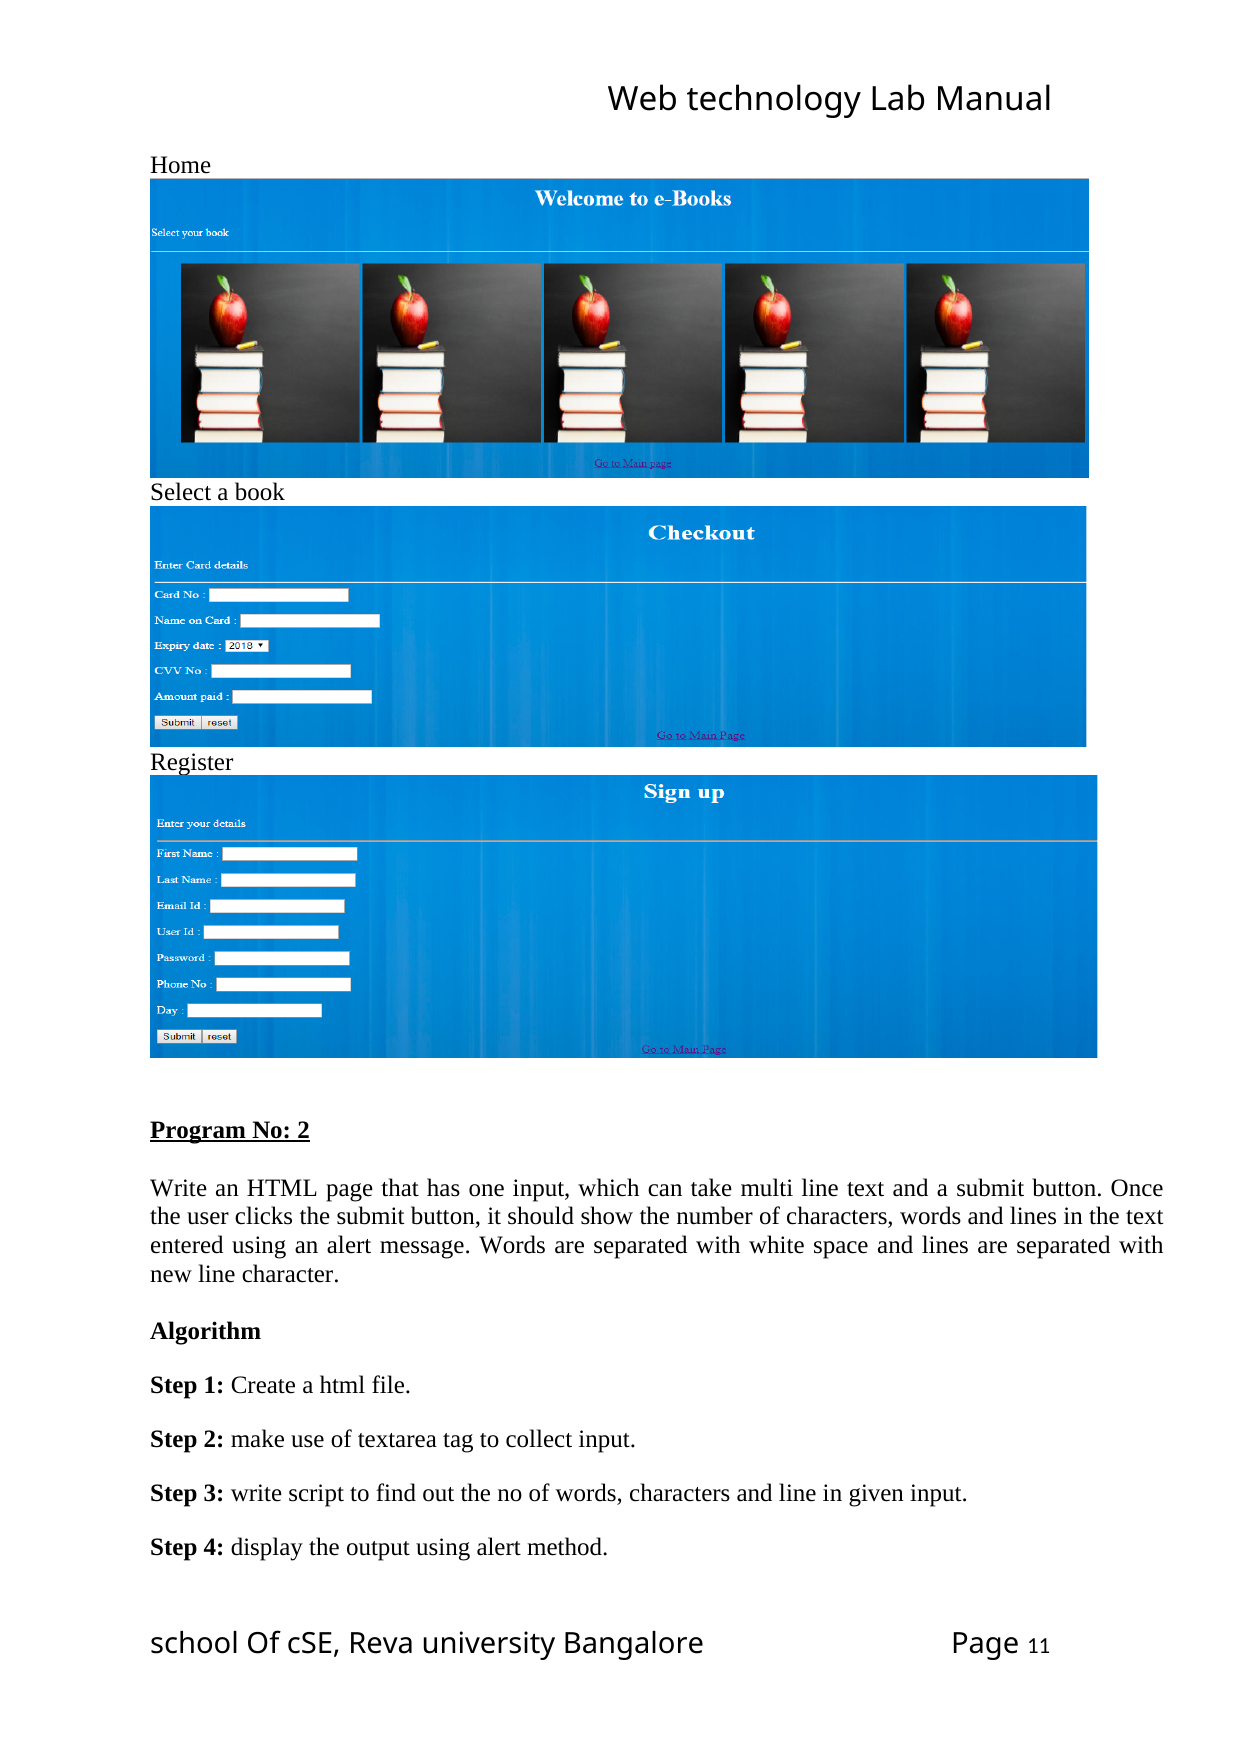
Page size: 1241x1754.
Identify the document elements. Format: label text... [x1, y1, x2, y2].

text Step 3: write script to find out the no of words, characters and line in given input. [150, 1478, 1165, 1507]
text Program No: 2 [150, 1115, 1165, 1144]
text Step 2: make use of textarea tag to collect input. [150, 1424, 1165, 1453]
text Step 4: display the output using alert method. [150, 1532, 1165, 1561]
picture [150, 178, 1089, 478]
picture [150, 506, 1087, 747]
text Write an HTML page that has one input, which can take multi line text and a submit button. Once the user clicks the submit button, it should show the number of characters, words and lines in the text entered using an alert message. Words are separated with white space and lines are separated with new line character. [150, 1173, 1165, 1288]
text Algorithm [150, 1316, 1165, 1345]
picture [150, 775, 1098, 1058]
text Select a book [150, 477, 1165, 506]
text Home [150, 150, 1165, 179]
text Step 1: Create a html file. [150, 1370, 1165, 1399]
text Register [150, 747, 1165, 775]
